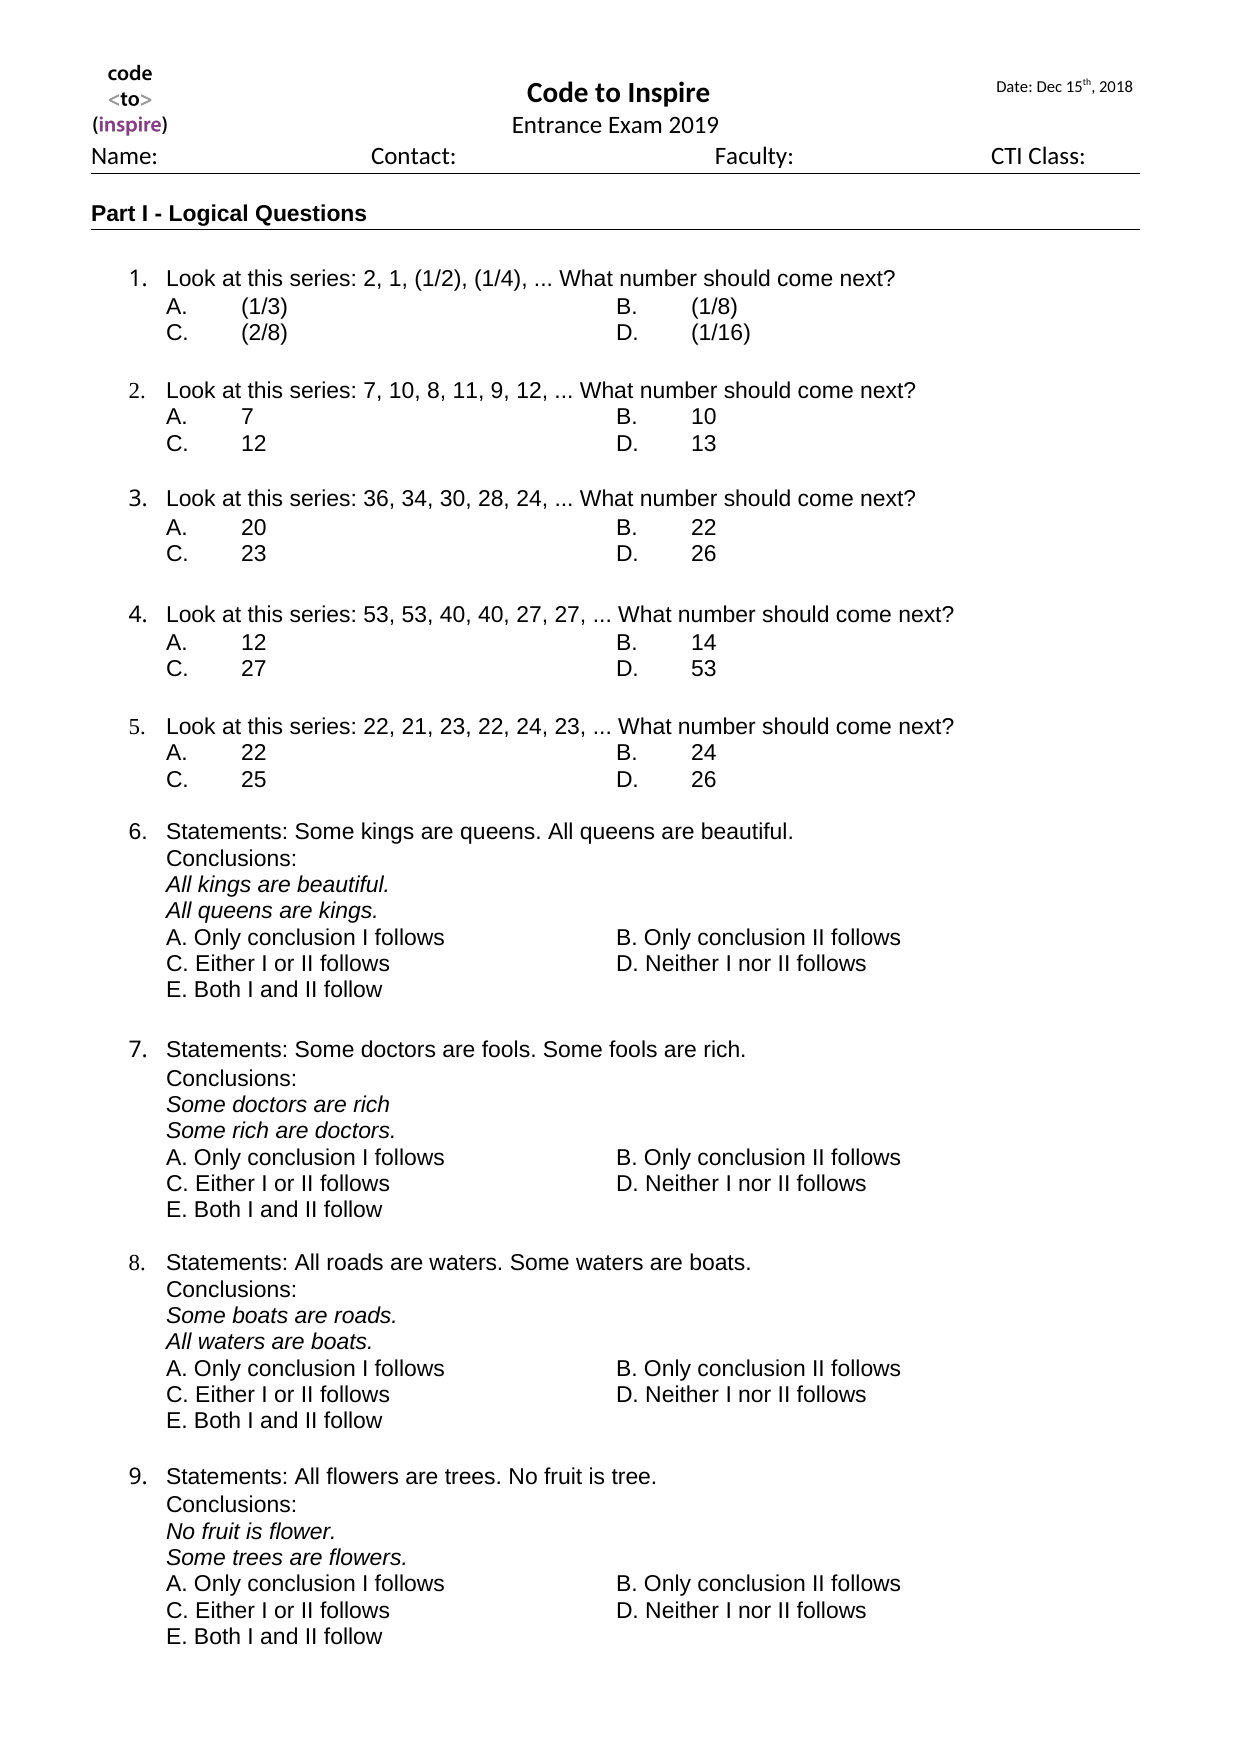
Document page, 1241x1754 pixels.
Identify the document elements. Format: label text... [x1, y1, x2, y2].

picture [92, 62, 168, 138]
list Look at this series: 7, 10, 8, 11, 9, 12, ... What number should come next? A. 7 B. 10 C. 12 D. 13 [128, 377, 1140, 456]
text C. 23 D. 26 [91, 540, 1140, 566]
list Statements: Some kings are queens. All queens are beautiful. Conclusions: All kings are beautiful. All queens are kings. A. Only conclusion I follows B. Only conclusion II follows C. Either I or II follows D. Neither I nor II follows E. Both I and II follow [128, 818, 1140, 1033]
list Look at this series: 36, 34, 30, 28, 24, ... What number should come next? A. 20 B. 22 [128, 482, 1140, 540]
text Part I - Logical Questions [91, 174, 1140, 229]
list Statements: Some doctors are fools. Some fools are rich. Conclusions: Some doctors are rich Some rich are doctors. A. Only conclusion I follows B. Only conclusion II follows C. Either I or II follows D. Neither I nor II follows E. Both I and II follow [128, 1033, 1140, 1223]
list Look at this series: 2, 1, (1/2), (1/4), ... What number should come next? A. (1/3) B. (1/8) C. (2/8) D. (1/16) [128, 262, 1140, 346]
list Statements: All flowers are trees. No fruit is tree. Conclusions: No fruit is flower. Some trees are flowers. A. Only conclusion I follows B. Only conclusion II follows C. Either I or II follows D. Neither I nor II follows E. Both I and II follow [128, 1460, 1140, 1680]
list Look at this series: 53, 53, 40, 40, 27, 27, ... What number should come next? A. 12 B. 14 C. 27 D. 53 [128, 598, 1140, 682]
list Statements: All roads are waters. Some waters are boats. Conclusions: Some boats are roads. All waters are boats. A. Only conclusion I follows B. Only conclusion II follows C. Either I or II follows D. Neither I nor II follows E. Both I and II follow [128, 1249, 1140, 1434]
list Look at this series: 22, 21, 23, 22, 24, 23, ... What number should come next? A. 22 B. 24 C. 25 D. 26 [128, 713, 1140, 792]
